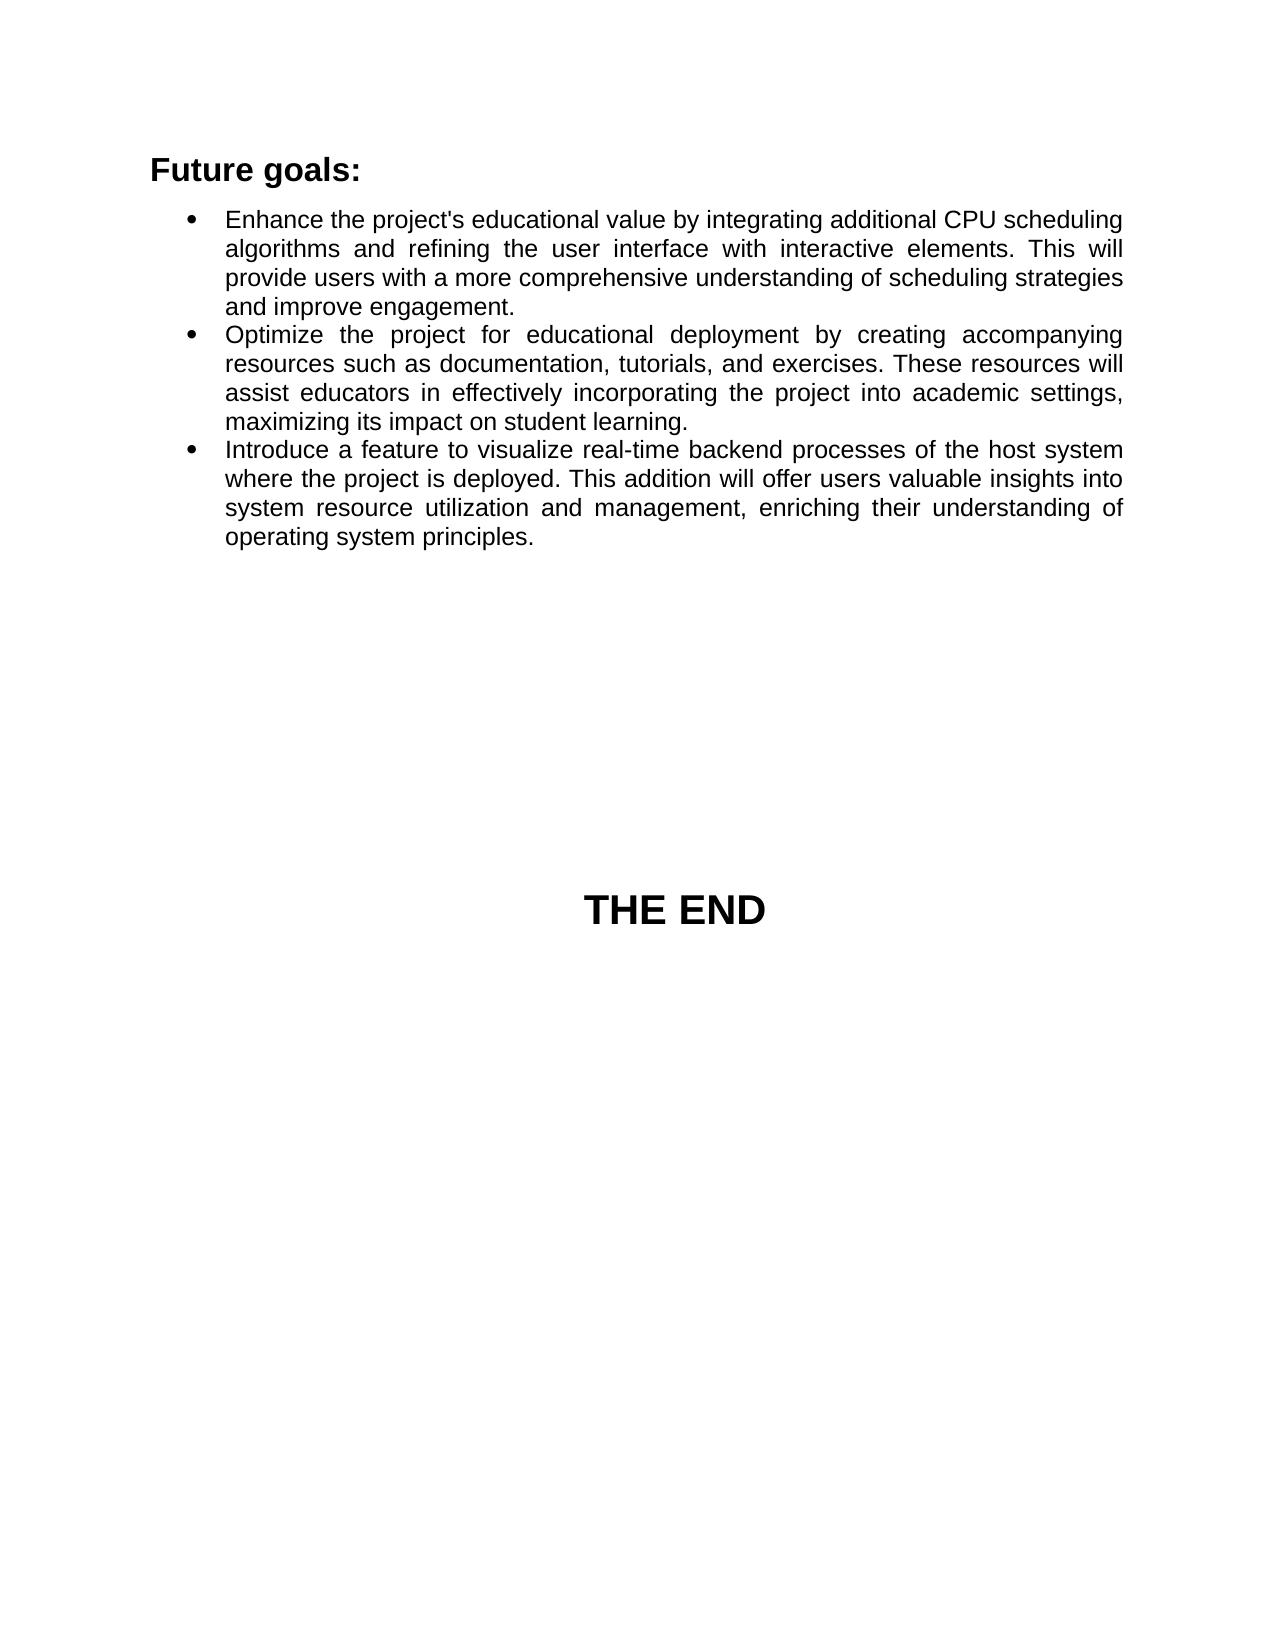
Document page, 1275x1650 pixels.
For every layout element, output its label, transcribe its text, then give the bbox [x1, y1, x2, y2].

list Enhance the project's educational value by integrating additional CPU scheduling algorithms and refining the user interface with interactive elements. This will provide users with a more comprehensive understanding of scheduling strategies and improve engagement. [187, 205, 1125, 320]
text THE END [225, 885, 1125, 933]
text Future goals: [150, 150, 1125, 188]
list Optimize the project for educational deployment by creating accompanying resources such as documentation, tutorials, and exercises. These resources will assist educators in effectively incorporating the project into academic settings, maximizing its impact on student learning. [187, 320, 1125, 435]
list Introduce a feature to visualize real-time backend processes of the host system where the project is deployed. This addition will offer users valuable insights into system resource utilization and management, enriching their understanding of operating system principles. [187, 435, 1125, 550]
